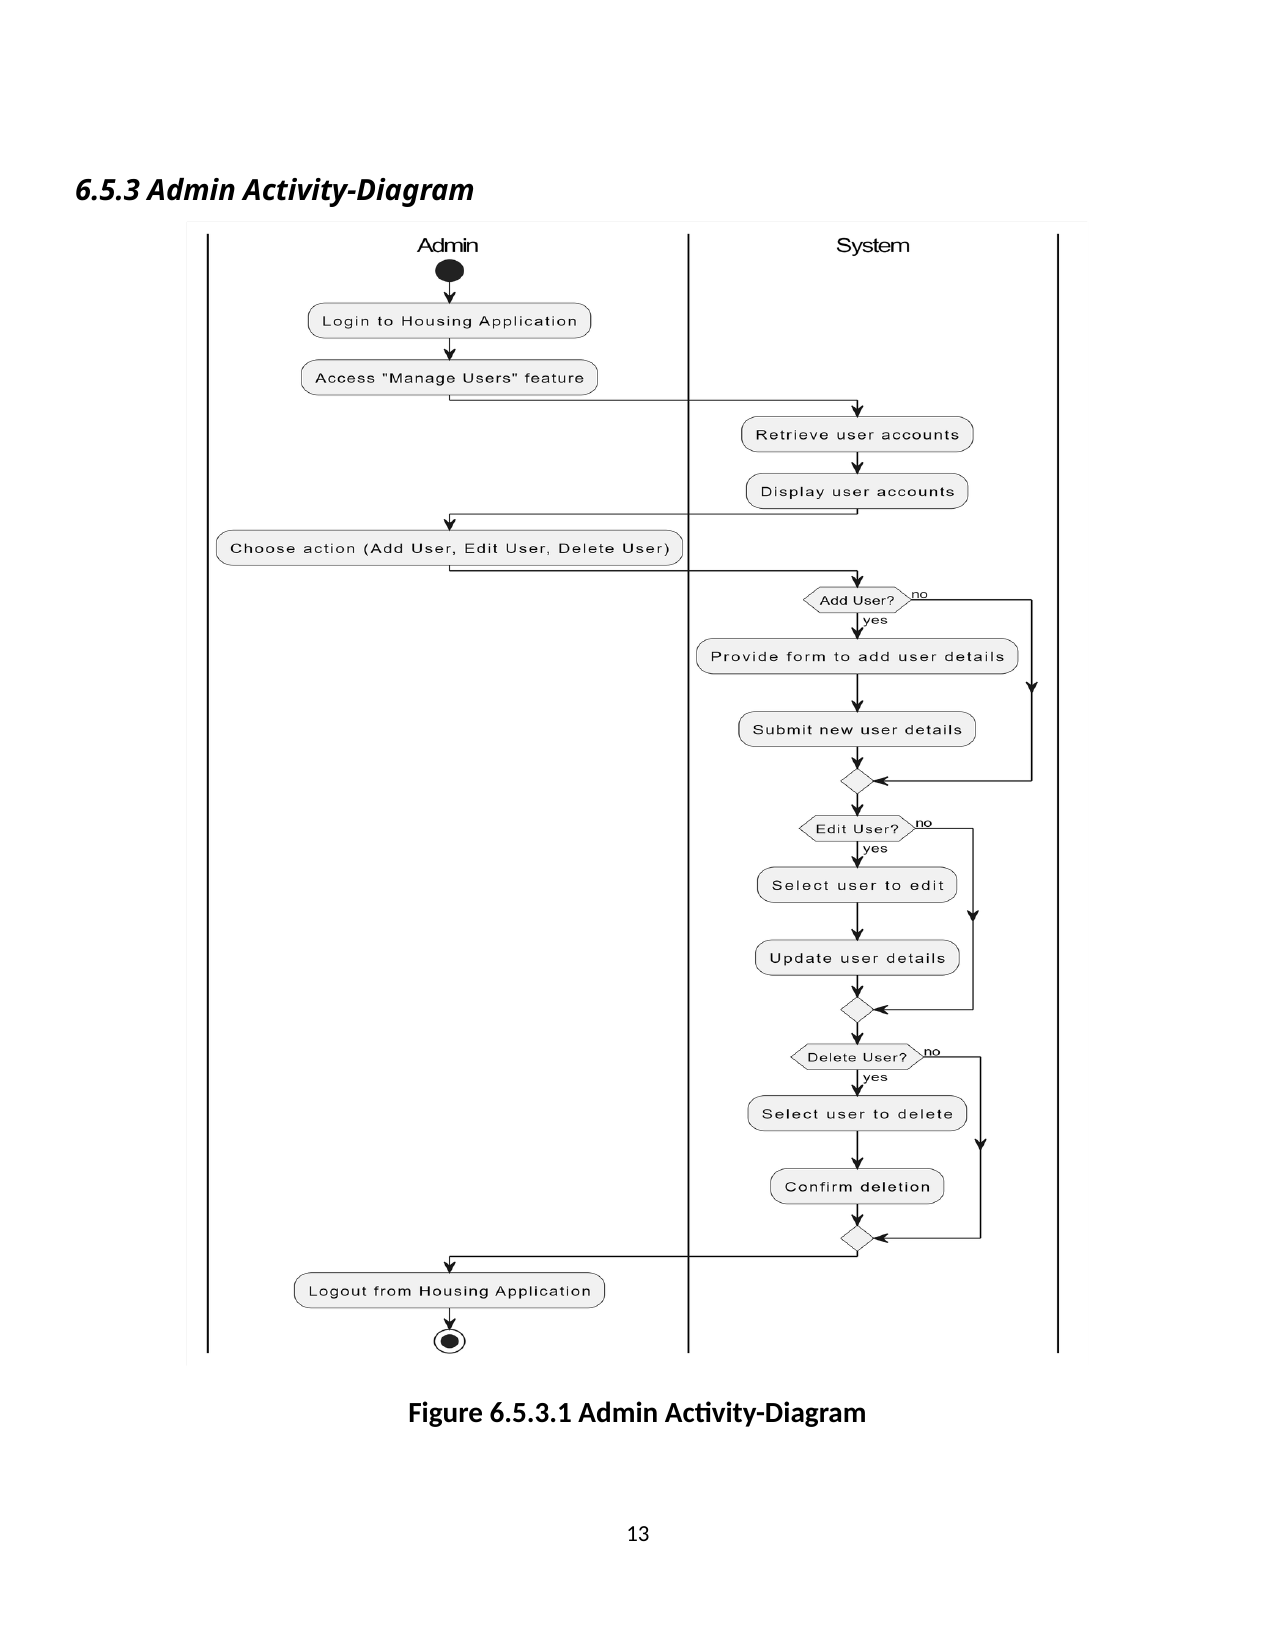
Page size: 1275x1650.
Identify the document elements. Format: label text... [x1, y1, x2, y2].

picture [173, 211, 1102, 1376]
subtitle 6.5.3 Admin Activity-Diagram [75, 169, 1200, 208]
text Figure 6.5.3.1 Admin Activity-Diagram [75, 1394, 1200, 1429]
